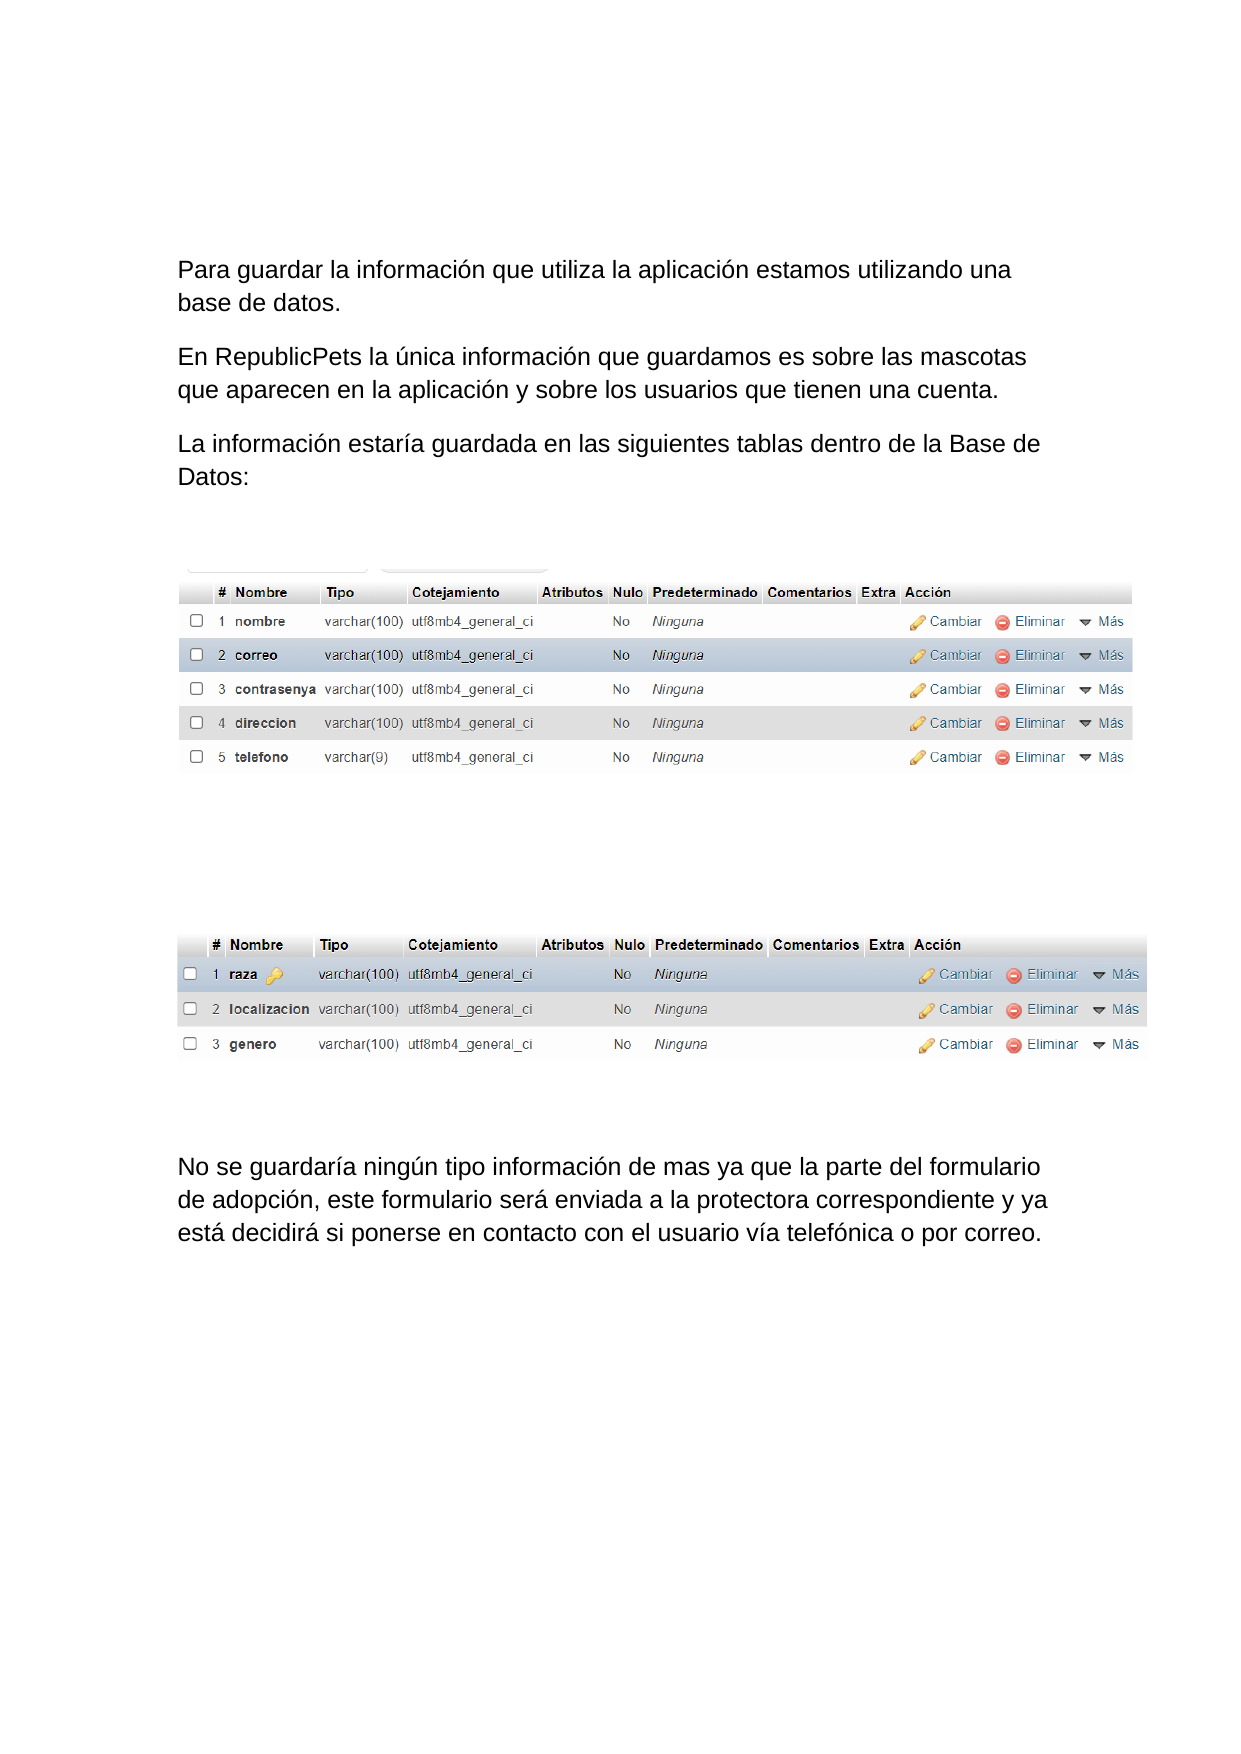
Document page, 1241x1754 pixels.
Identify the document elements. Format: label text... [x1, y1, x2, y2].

picture [177, 569, 1203, 792]
text En RepublicPets la única información que guardamos es sobre las mascotas que aparecen en la aplicación y sobre los usuarios que tienen una cuenta. [177, 342, 1063, 404]
text Para guardar la información que utiliza la aplicación estamos utilizando una base de datos. [177, 255, 1063, 317]
text No se guardaría ningún tipo información de mas ya que la parte del formulario de adopción, este formulario será enviada a la protectora correspondiente y ya está decidirá si ponerse en contacto con el usuario vía telefónica o por correo. [177, 1152, 1063, 1247]
text La información estaría guardada en las siguientes tablas dentro de la Base de Datos: [177, 429, 1063, 491]
picture [177, 924, 1165, 1074]
